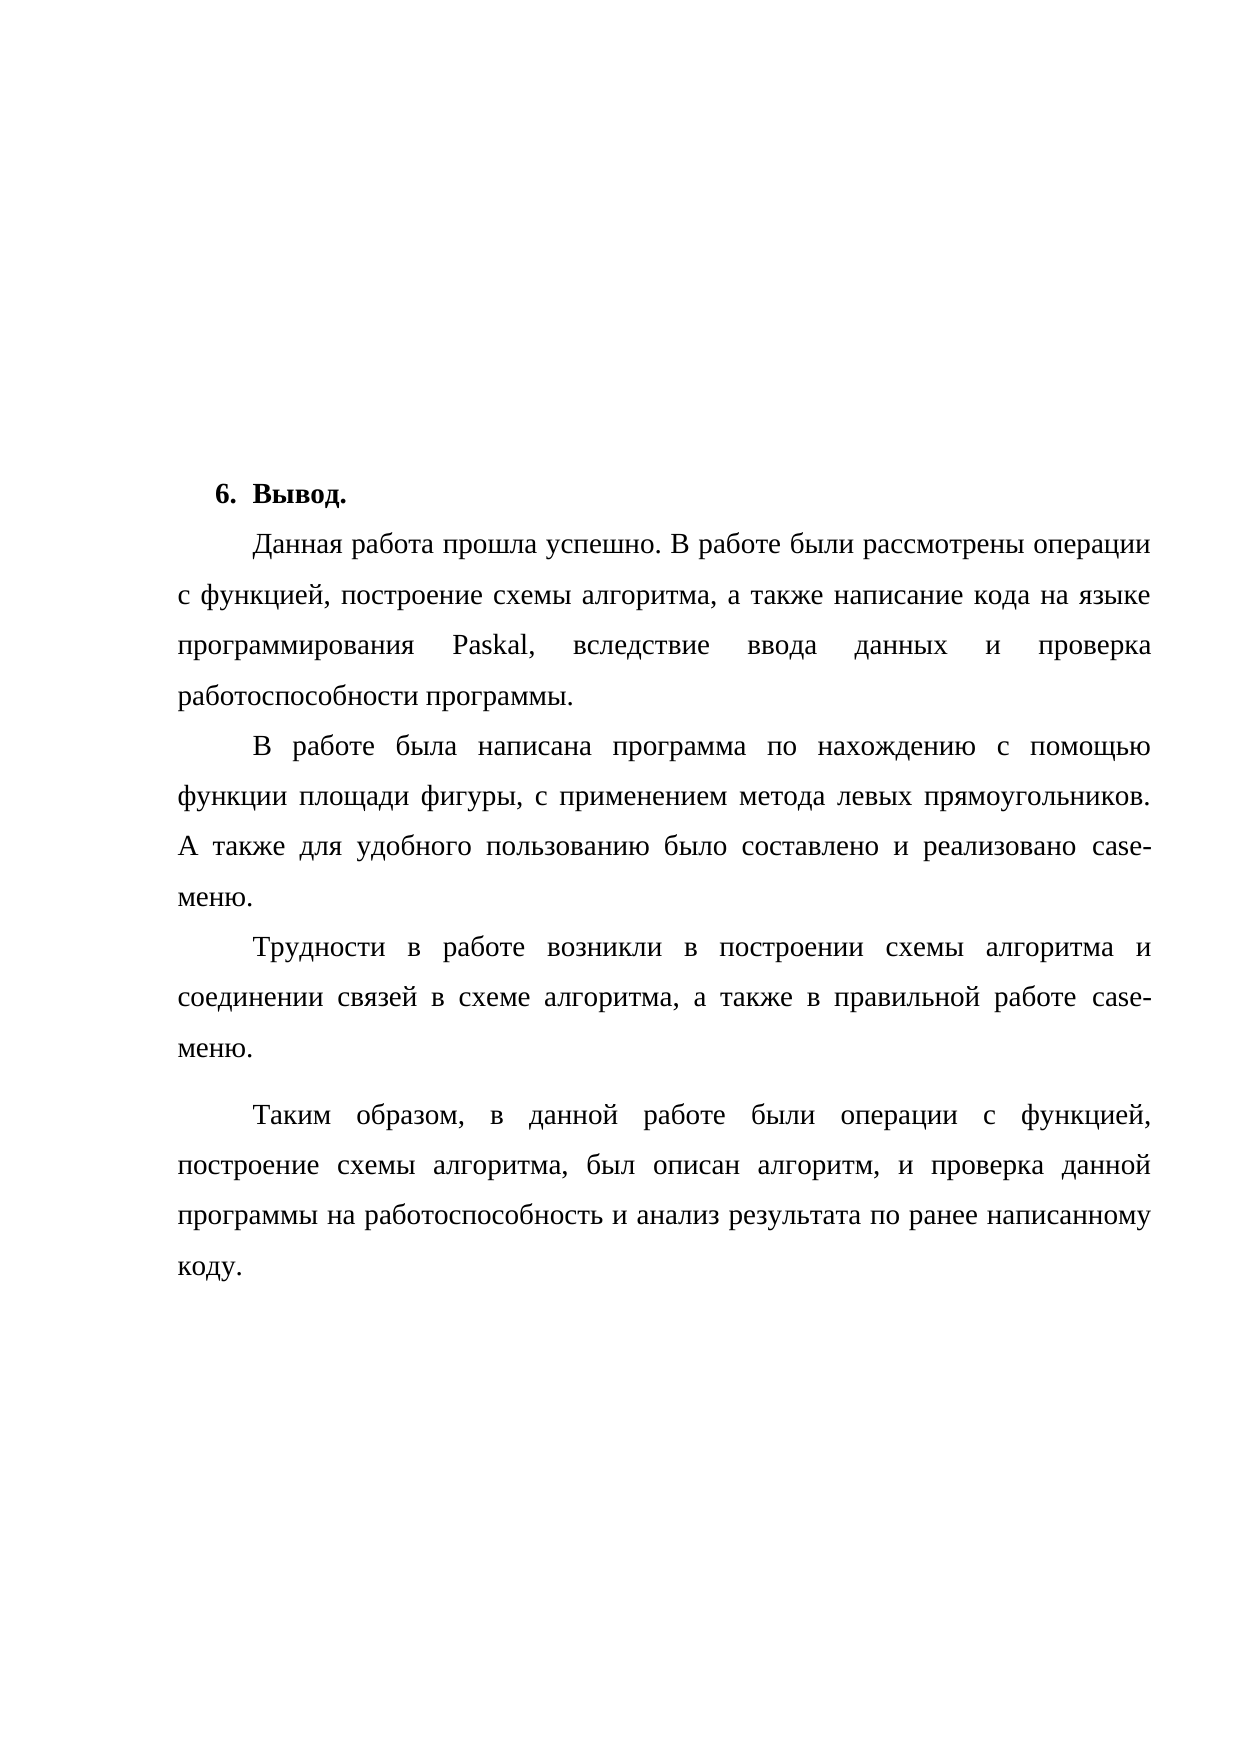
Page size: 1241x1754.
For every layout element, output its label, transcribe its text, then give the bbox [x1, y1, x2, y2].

list Вывод. [215, 476, 1152, 510]
text Таким образом, в данной работе были операции с функцией, построение схемы алгоритма, был описан алгоритм, и проверка данной программы на работоспособность и анализ результата по ранее написанному коду. [177, 1097, 1152, 1281]
list В работе была написана программа по нахождению с помощью функции площади фигуры, с применением метода левых прямоугольников. А также для удобного пользованию было составлено и реализовано case-меню. [177, 728, 1152, 912]
list Трудности в работе возникли в построении схемы алгоритма и соединении связей в схеме алгоритма, а также в правильной работе case-меню. [177, 929, 1152, 1063]
text Данная работа прошла успешно. В работе были рассмотрены операции с функцией, построение схемы алгоритма, а также написание кода на языке программирования Paskal, вследствие ввода данных и проверка работоспособности программы. [177, 527, 1152, 711]
